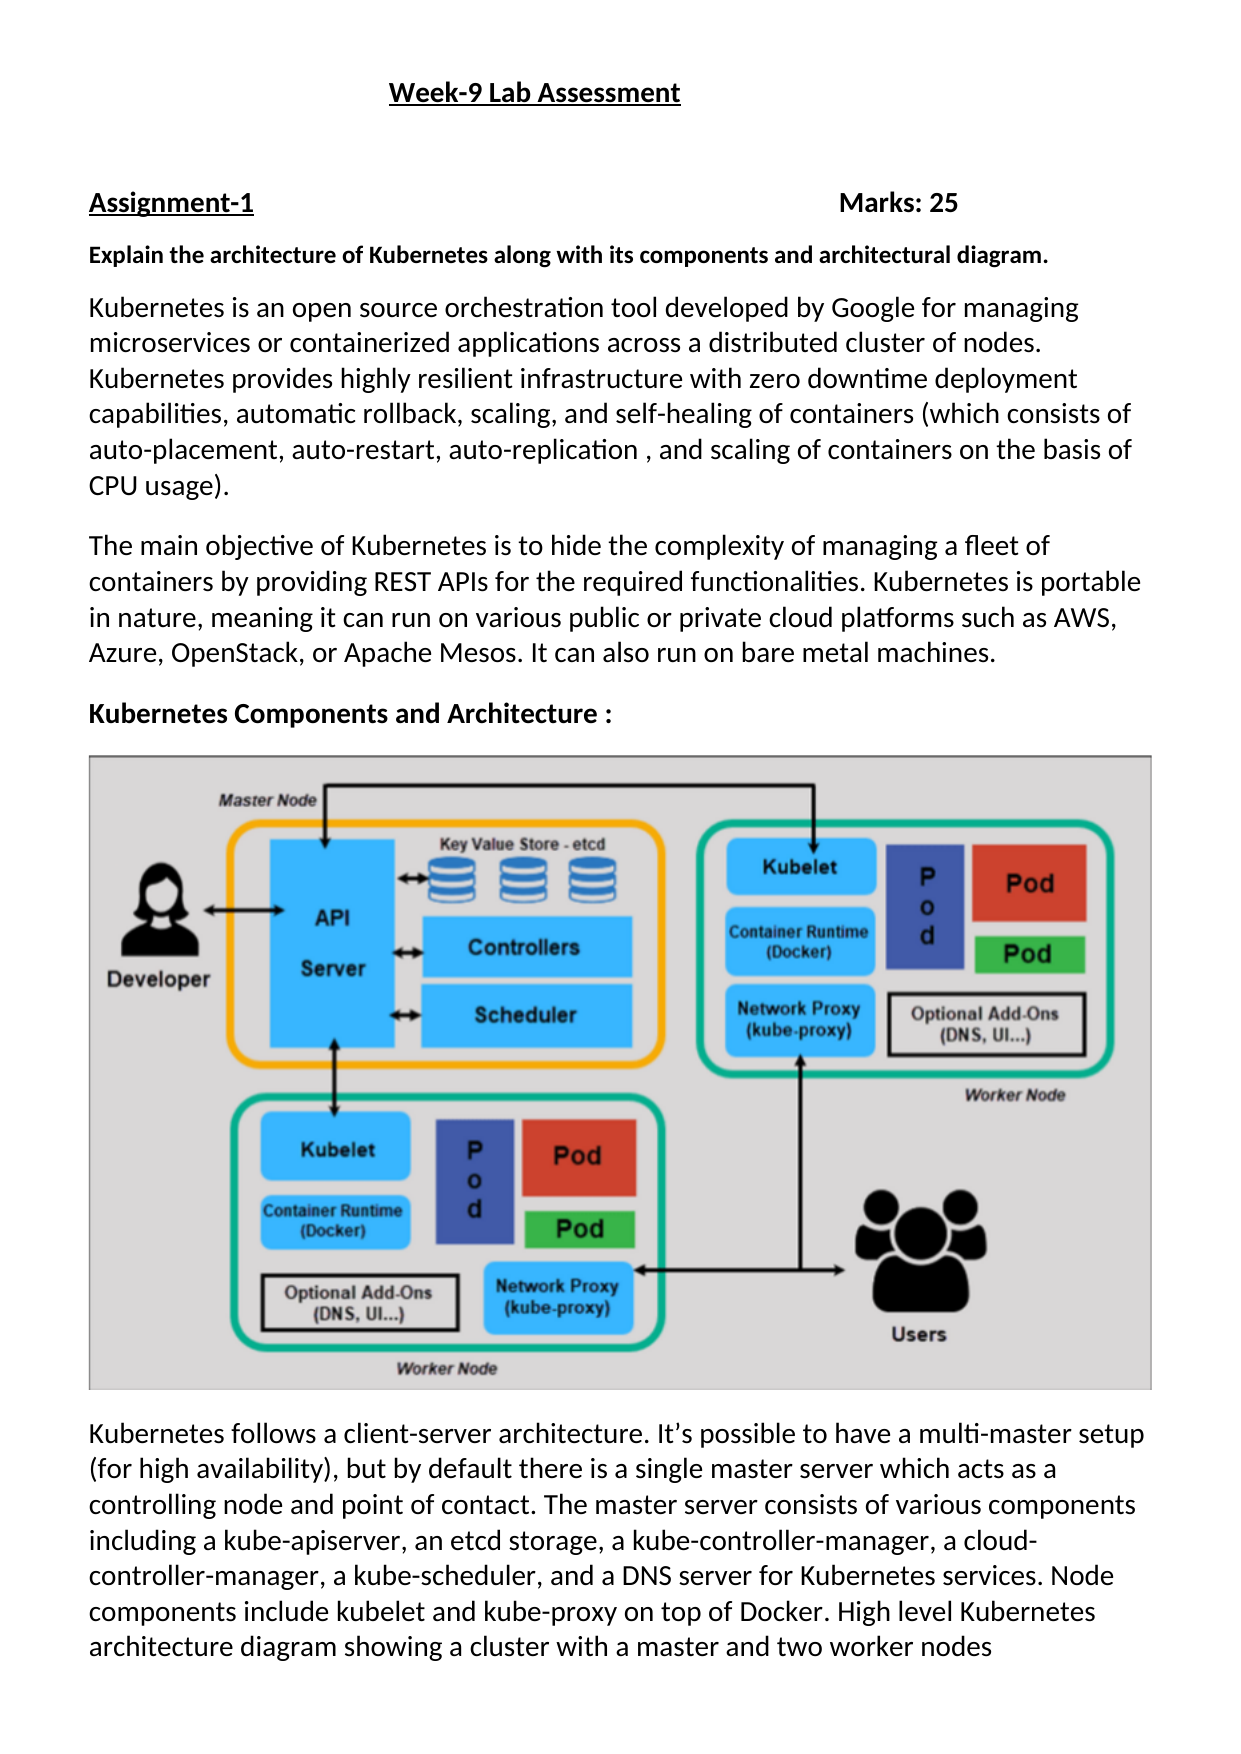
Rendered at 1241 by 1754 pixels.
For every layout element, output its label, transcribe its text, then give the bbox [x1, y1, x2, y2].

text Kubernetes Components and Architecture : [89, 695, 1152, 731]
text Assignment-1 Marks: 25 [89, 184, 1152, 220]
picture [88, 755, 1152, 1390]
text Kubernetes follows a client-server architecture. It’s possible to have a multi-master setup (for high availability), but by default there is a single master server which acts as a controlling node and point of contact. The master server consists of various components including a kube-apiserver, an etcd storage, a kube-controller-manager, a cloud-controller-manager, a kube-scheduler, and a DNS server for Kubernetes services. Node components include kubelet and kube-proxy on top of Docker. High level Kubernetes architecture diagram showing a cluster with a master and two worker nodes [89, 1415, 1152, 1692]
text Kubernetes is an open source orchestration tool developed by Google for managing microservices or containerized applications across a distributed cluster of nodes. Kubernetes provides highly resilient infrastructure with zero downtime deployment capabilities, automatic rollback, scaling, and self-healing of containers (which consists of auto-placement, auto-restart, auto-replication , and scaling of containers on the basis of CPU usage). [89, 289, 1152, 502]
text Week-9 Lab Assessment [314, 74, 1152, 109]
text Explain the architecture of Kubernetes along with its components and architectural diagram. [89, 239, 1152, 270]
text The main objective of Kubernetes is to hide the complexity of managing a fleet of containers by providing REST APIs for the required functionalities. Kubernetes is portable in nature, meaning it can run on various public or private cloud platforms such as AWS, Azure, OpenStack, or Apache Mesos. It can also run on bare metal machines. [89, 527, 1152, 670]
